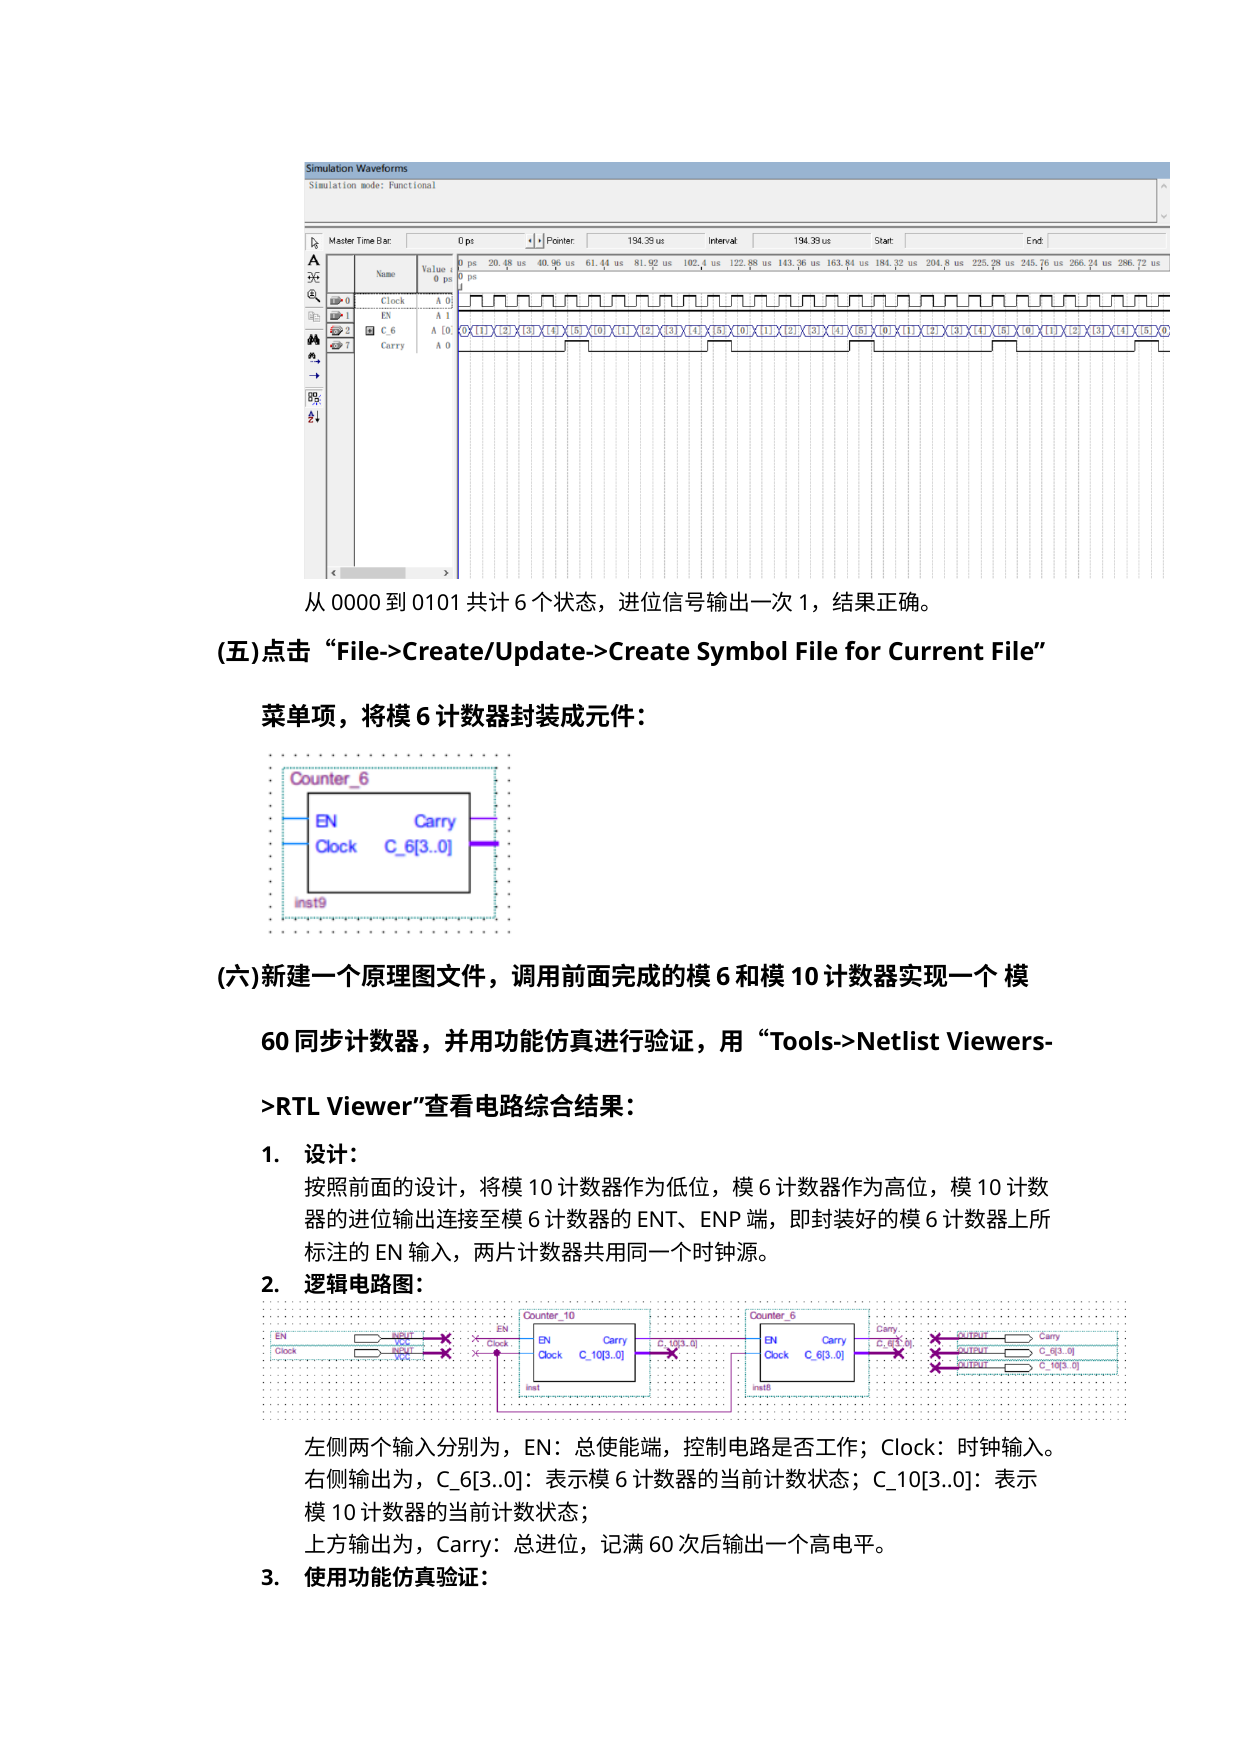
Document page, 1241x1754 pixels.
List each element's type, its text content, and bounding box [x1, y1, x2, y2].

list 从0000到0101共计6个状态，进位信号输出一次1，结果正确。 [304, 584, 1053, 617]
list 设计： [261, 1137, 1053, 1169]
picture [260, 747, 515, 934]
list 新建一个原理图文件，调用前面完成的模6和模10计数器实现一个 模60同步计数器，并用功能仿真进行验证，用“Tools->Netlist Viewers->RTL Viewer”查看电路综合结果： [217, 942, 1053, 1137]
list 上方输出为，Carry：总进位，记满60次后输出一个高电平。 [304, 1527, 1053, 1559]
list 按照前面的设计，将模10计数器作为低位，模6计数器作为高位，模10计数器的进位输出连接至模6计数器的ENT、ENP端，即封装好的模6计数器上所标注的EN输入，两片计数器共用同一个时钟源。 [304, 1169, 1053, 1267]
picture [304, 162, 1170, 579]
list 逻辑电路图： [261, 1267, 1053, 1299]
list 右侧输出为，C_6[3..0]：表示模6计数器的当前计数状态；C_10[3..0]：表示模10计数器的当前计数状态； [304, 1462, 1053, 1527]
list 使用功能仿真验证： [261, 1559, 1053, 1592]
list 点击“File->Create/Update->Create Symbol File for Current File”菜单项，将模6计数器封装成元件： [217, 617, 1053, 747]
picture [260, 1299, 1127, 1422]
list 左侧两个输入分别为，EN：总使能端，控制电路是否工作；Clock：时钟输入。 [304, 1429, 1053, 1462]
